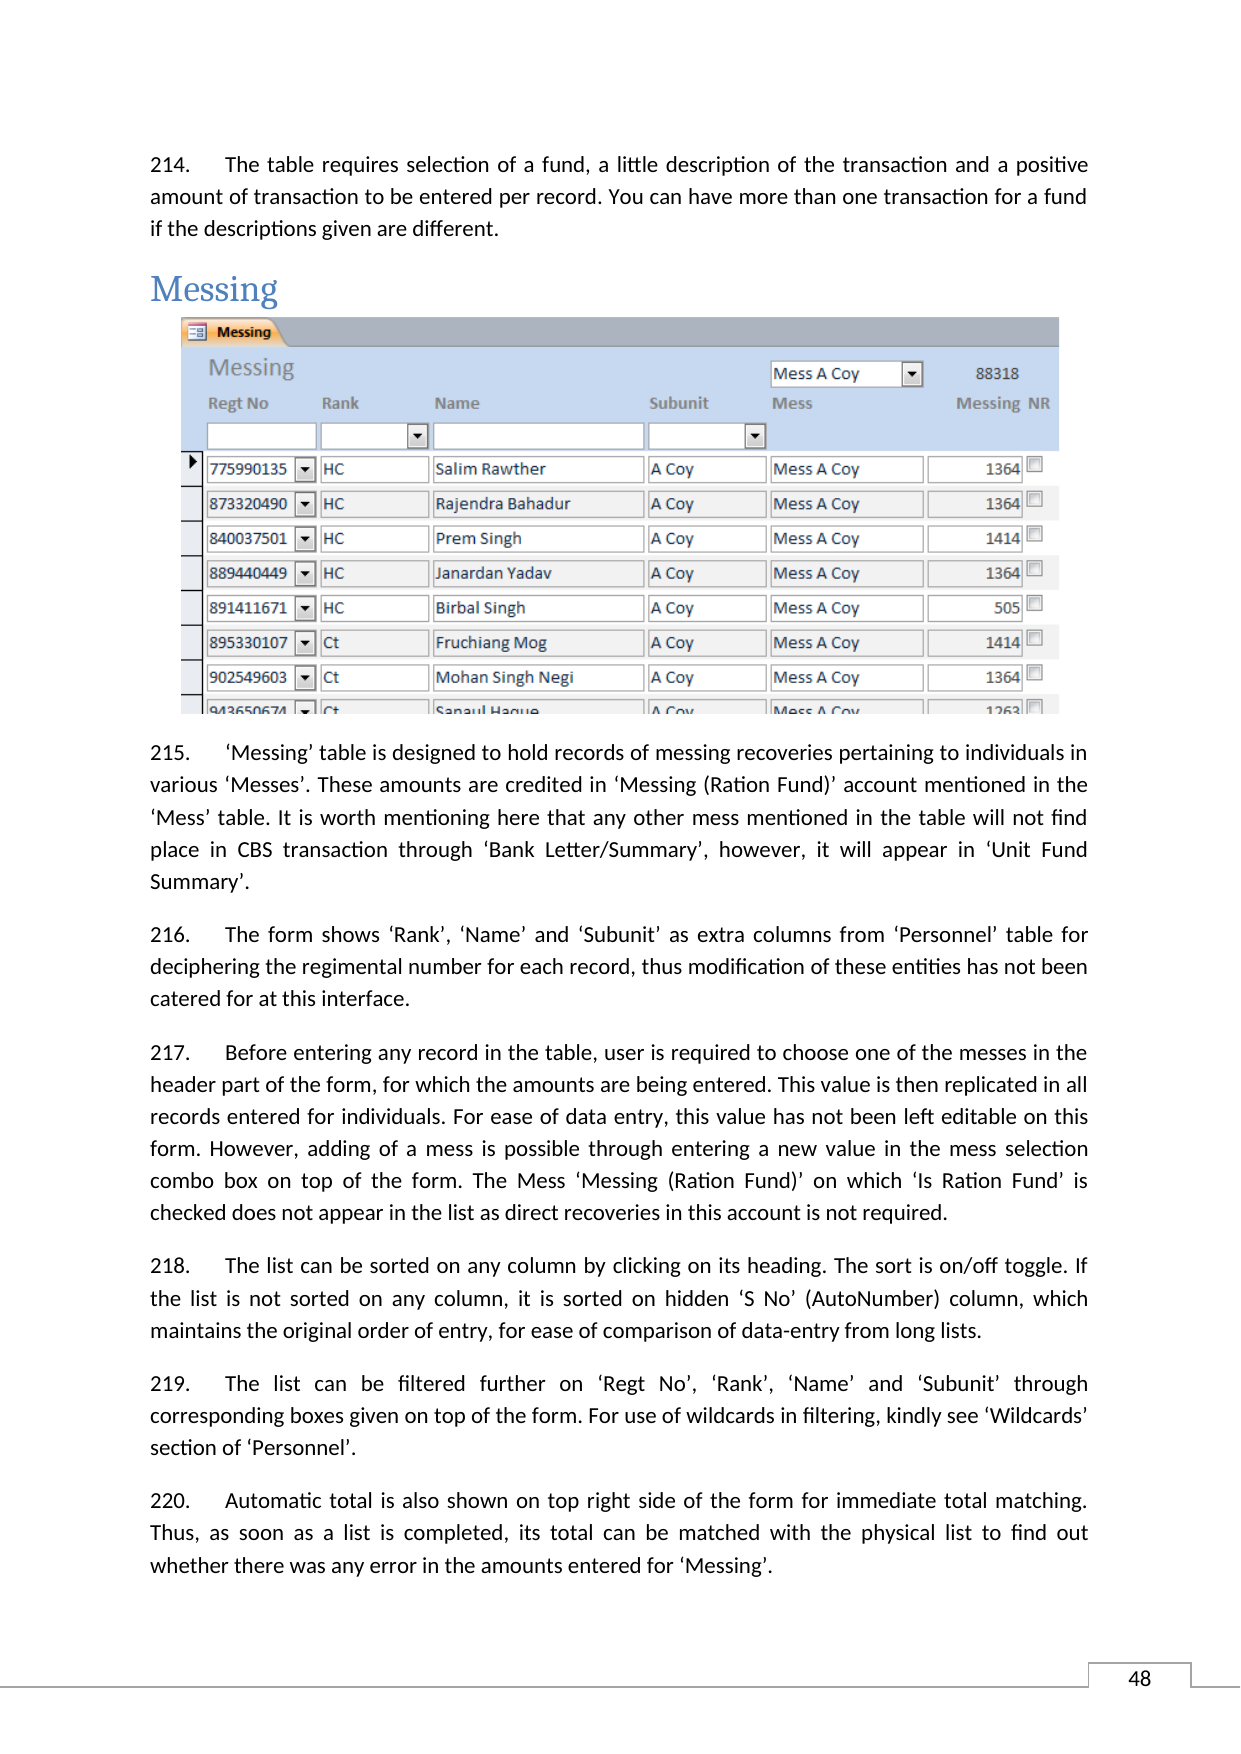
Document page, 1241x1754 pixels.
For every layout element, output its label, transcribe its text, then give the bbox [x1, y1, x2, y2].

list The table requires selection of a fund, a little description of the transaction and a positive amount of transaction to be entered per record. You can have more than one transaction for a fund if the descriptions given are different. [150, 150, 1090, 242]
list Before entering any record in the table, user is required to choose one of the messes in the header part of the form, for which the amounts are being entered. This value is then replicated in all records entered for individuals. For ease of data entry, this value has not been left editable on this form. However, adding of a mess is possible through entering a new value in the mess selection combo box on top of the form. The Mess ‘Messing (Ration Fund)’ on which ‘Is Ration Fund’ is checked does not appear in the list as direct recoveries in this account is not required. [150, 1038, 1090, 1227]
picture [181, 317, 1060, 714]
list The form shows ‘Rank’, ‘Name’ and ‘Subunit’ as extra columns from ‘Personnel’ table for deciphering the regimental number for each record, thus modification of these entities has not been catered for at this interface. [150, 920, 1090, 1013]
subtitle Messing [150, 267, 1090, 311]
list ‘Messing’ table is designed to hold records of messing recoveries pertaining to individuals in various ‘Messes’. These amounts are credited in ‘Messing (Ration Fund)’ account mentioned in the ‘Mess’ table. It is worth mentioning here that any other mess mentioned in the table will not find place in CBS transaction through ‘Bank Letter/Summary’, however, it will appear in ‘Unit Fund Summary’. [150, 738, 1090, 895]
list The list can be sorted on any column by clicking on its heading. The sort is on/off toggle. If the list is not sorted on any column, it is sorted on hidden ‘S No’ (AutoNumber) column, which maintains the original order of entry, for ease of comparison of data-entry from long lists. [150, 1252, 1090, 1344]
list Automatic total is also shown on top right side of the form for immediate total matching. Thus, as soon as a list is completed, its total can be matched with the physical list to find out whether there was any error in the amounts entered for ‘Messing’. [150, 1486, 1090, 1579]
list The list can be filtered further on ‘Regt No’, ‘Rank’, ‘Name’ and ‘Subunit’ through corresponding boxes given on top of the form. For use of wildcards in filtering, kindly see ‘Wildcards’ section of ‘Personnel’. [150, 1369, 1090, 1461]
